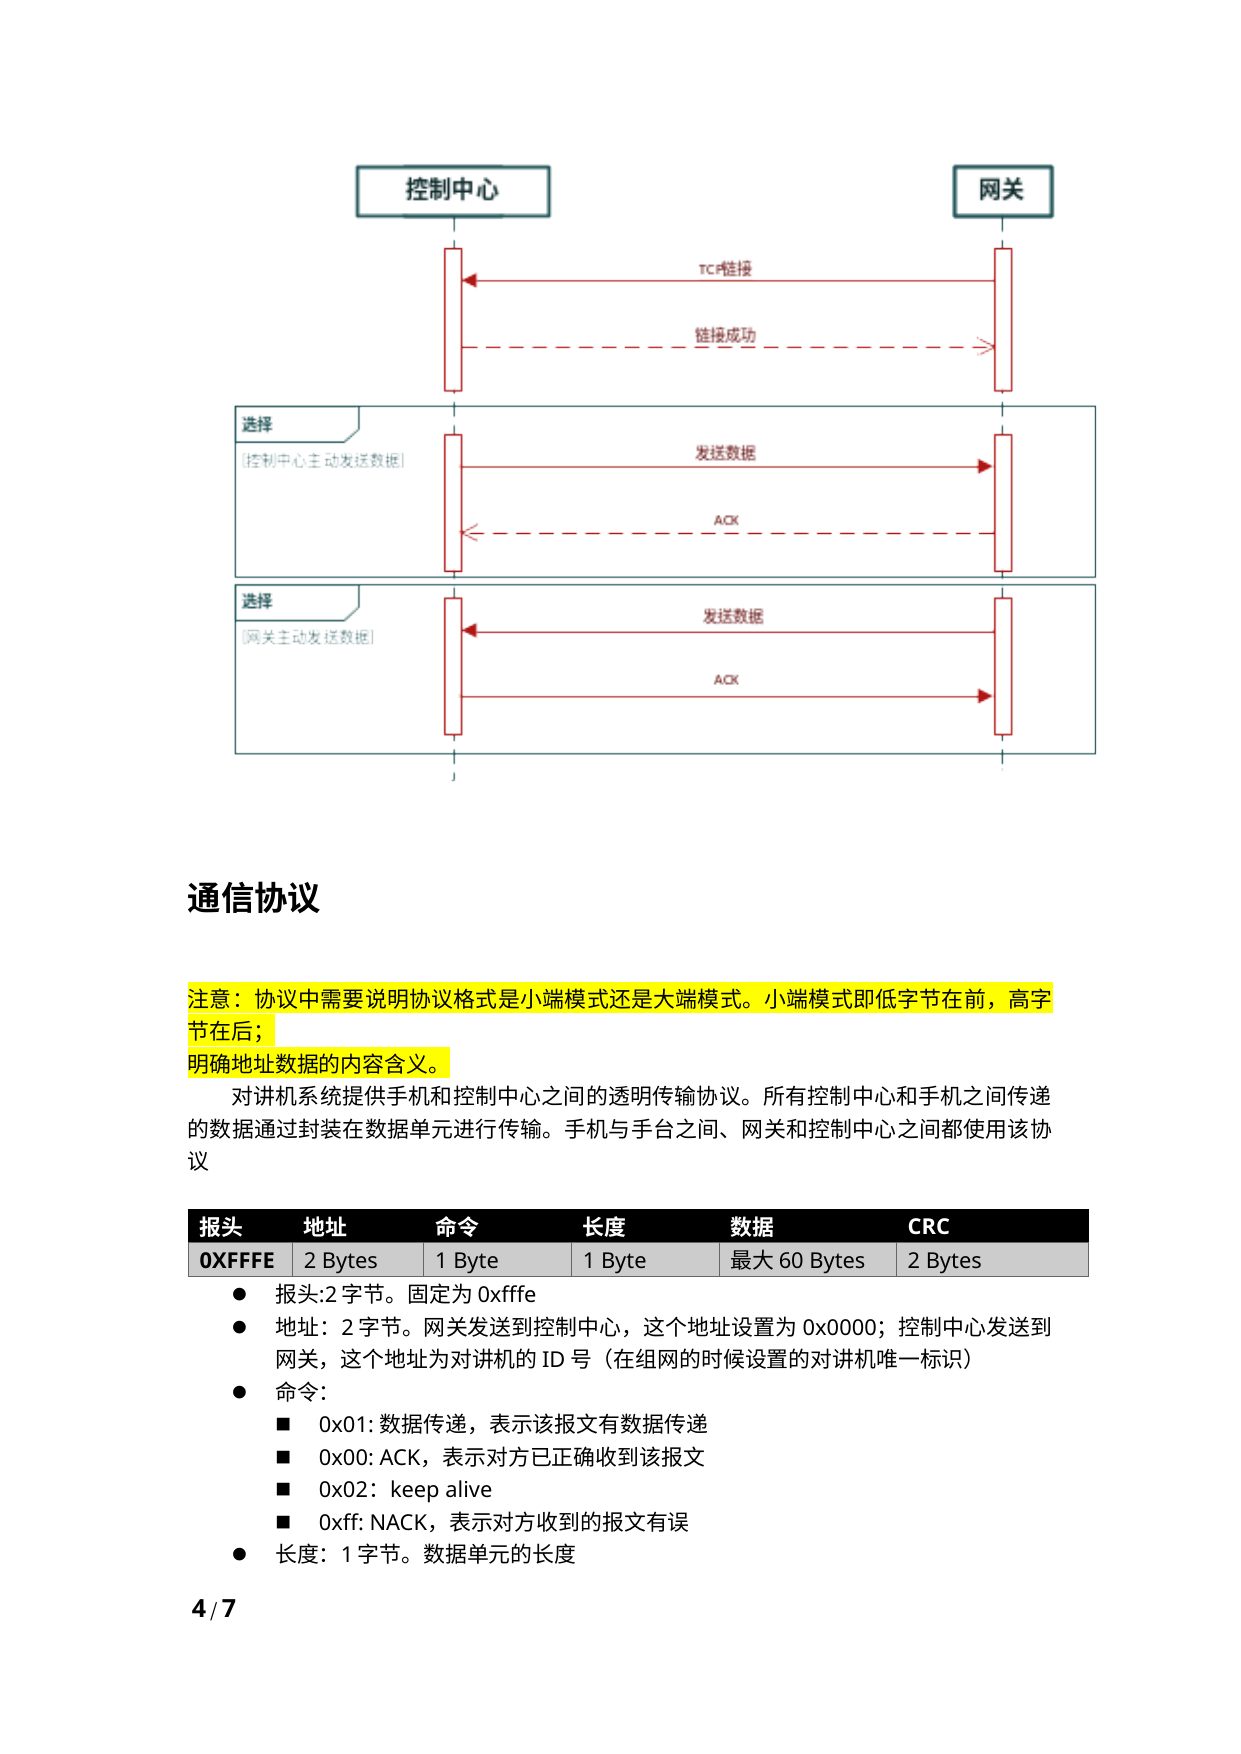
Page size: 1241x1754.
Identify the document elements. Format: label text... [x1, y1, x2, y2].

text 明确地址数据的内容含义。 [187, 1046, 1053, 1079]
table_cell 最大60 Bytes [720, 1243, 896, 1276]
list 地址：2字节。网关发送到控制中心，这个地址设置为0x0000；控制中心发送到网关，这个地址为对讲机的ID号（在组网的时候设置的对讲机唯一标识） [231, 1309, 1053, 1374]
list 0x02：keep alive [275, 1472, 1053, 1504]
table_header 报头 [189, 1210, 292, 1242]
table_cell 0XFFFE [189, 1243, 292, 1276]
list 0x01: 数据传递，表示该报文有数据传递 [275, 1407, 1053, 1439]
list 命令： [231, 1374, 1053, 1407]
table_cell 1 Byte [572, 1243, 719, 1276]
table_header 数据 [720, 1210, 896, 1242]
text 对讲机系统提供手机和控制中心之间的透明传输协议。所有控制中心和手机之间传递的数据通过封装在数据单元进行传输。手机与手台之间、网关和控制中心之间都使用该协议 [187, 1079, 1053, 1176]
list 报头:2字节。固定为0xfffe [231, 1277, 1053, 1309]
table_cell 1 Byte [424, 1243, 571, 1276]
table_cell 2 Bytes [897, 1243, 1088, 1276]
table_cell 2 Bytes [293, 1243, 423, 1276]
text 注意：协议中需要说明协议格式是小端模式还是大端模式。小端模式即低字节在前，高字节在后； [187, 981, 1053, 1046]
table_header 长度 [572, 1210, 719, 1242]
list 长度：1字节。数据单元的长度 [231, 1537, 1053, 1569]
list 0x00: ACK，表示对方已正确收到该报文 [275, 1439, 1053, 1472]
table_header 命令 [424, 1210, 571, 1242]
subtitle 通信协议 [187, 863, 1053, 928]
list 0xff: NACK，表示对方收到的报文有误 [275, 1504, 1053, 1537]
table_header CRC [897, 1210, 1088, 1242]
table_header 地址 [293, 1210, 423, 1242]
